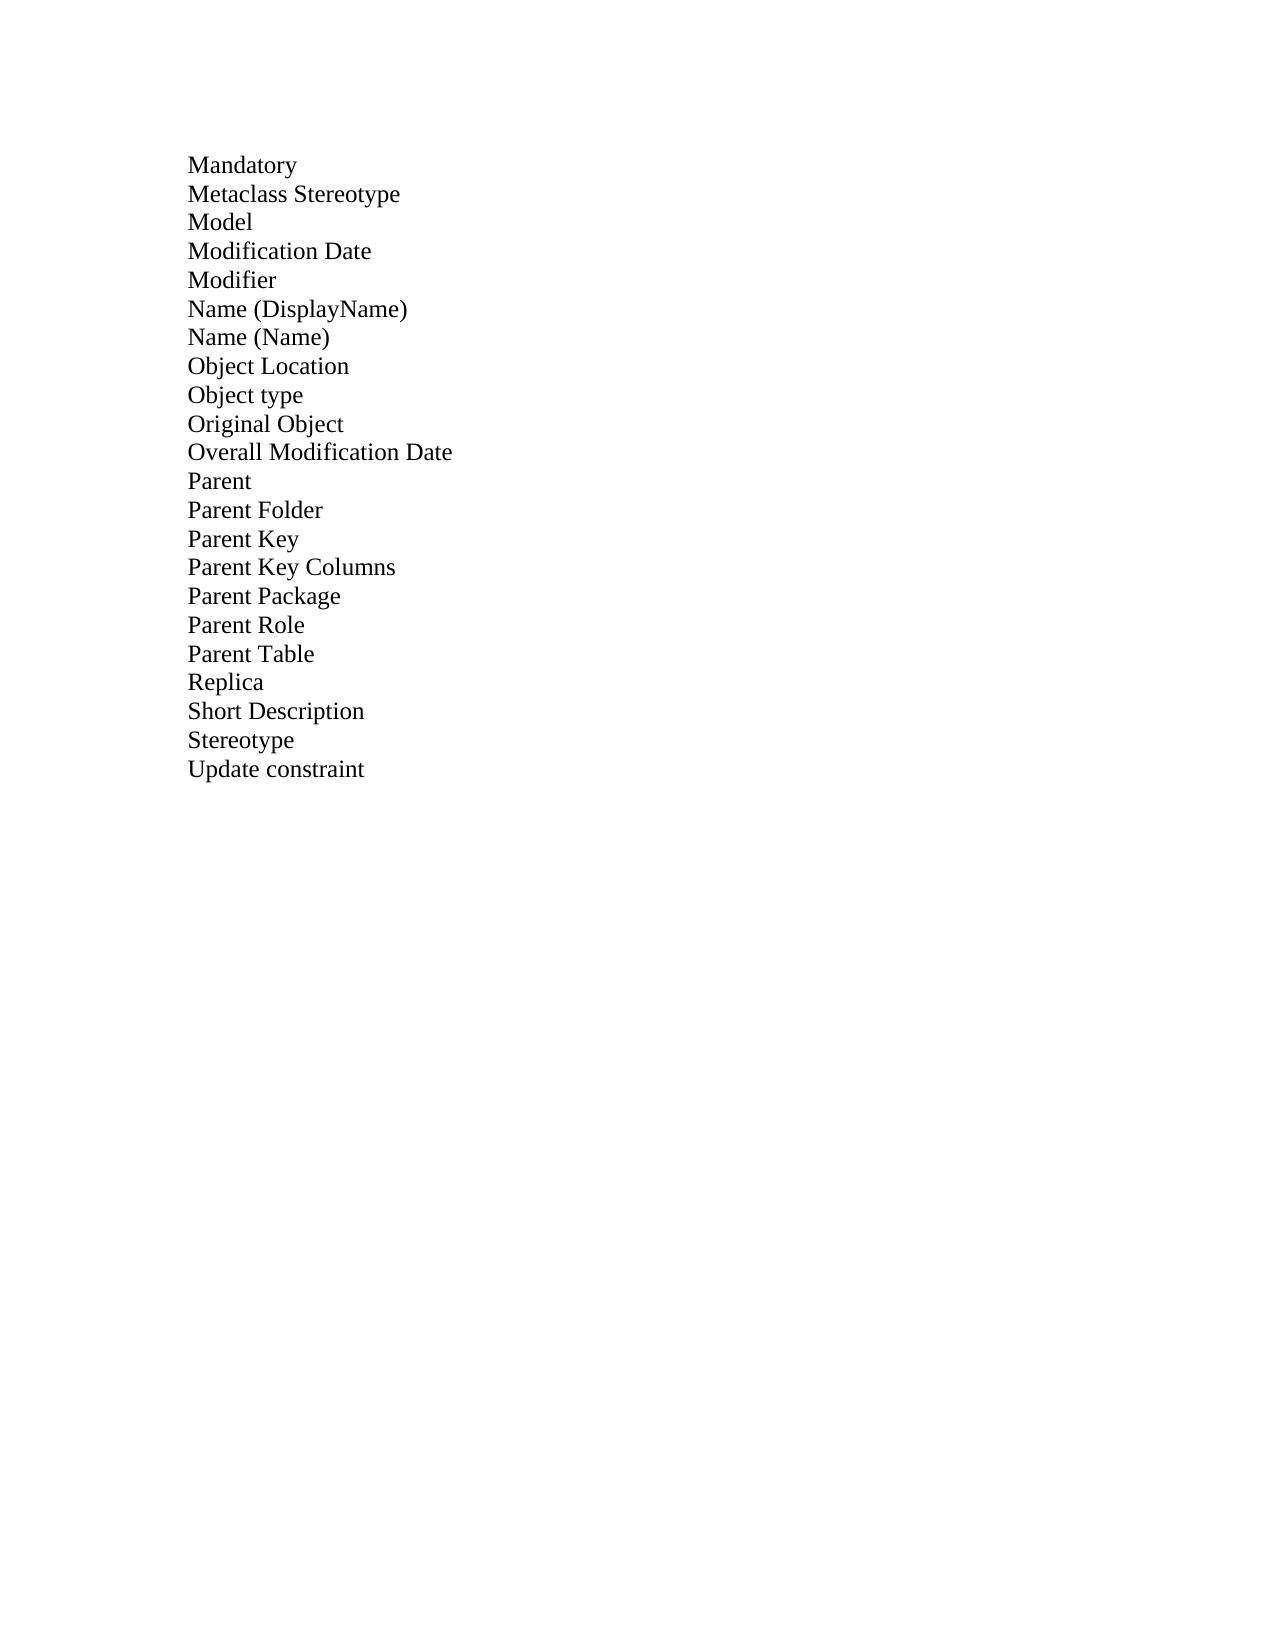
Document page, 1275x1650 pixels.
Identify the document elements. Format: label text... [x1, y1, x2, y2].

text Object type [187, 380, 1087, 409]
text Parent Key Columns [187, 552, 1087, 581]
text Parent Folder [187, 495, 1087, 524]
text Modification Date [187, 236, 1087, 265]
text Stereotype [187, 725, 1087, 754]
text Mandatory [187, 150, 1087, 179]
text Parent Role [187, 610, 1087, 639]
text Name (Name) [187, 322, 1087, 351]
text Parent [187, 466, 1087, 495]
text Model [187, 207, 1087, 236]
text Parent Package [187, 581, 1087, 610]
text Update constraint [187, 754, 1087, 782]
text Replica [187, 667, 1087, 696]
text Object Location [187, 351, 1087, 380]
text Name (DisplayName) [187, 294, 1087, 322]
text Parent Key [187, 524, 1087, 552]
text Overall Modification Date [187, 437, 1087, 466]
text Modifier [187, 265, 1087, 294]
text Short Description [187, 696, 1087, 725]
text Metaclass Stereotype [187, 179, 1087, 207]
text Parent Table [187, 639, 1087, 667]
text Original Object [187, 409, 1087, 437]
